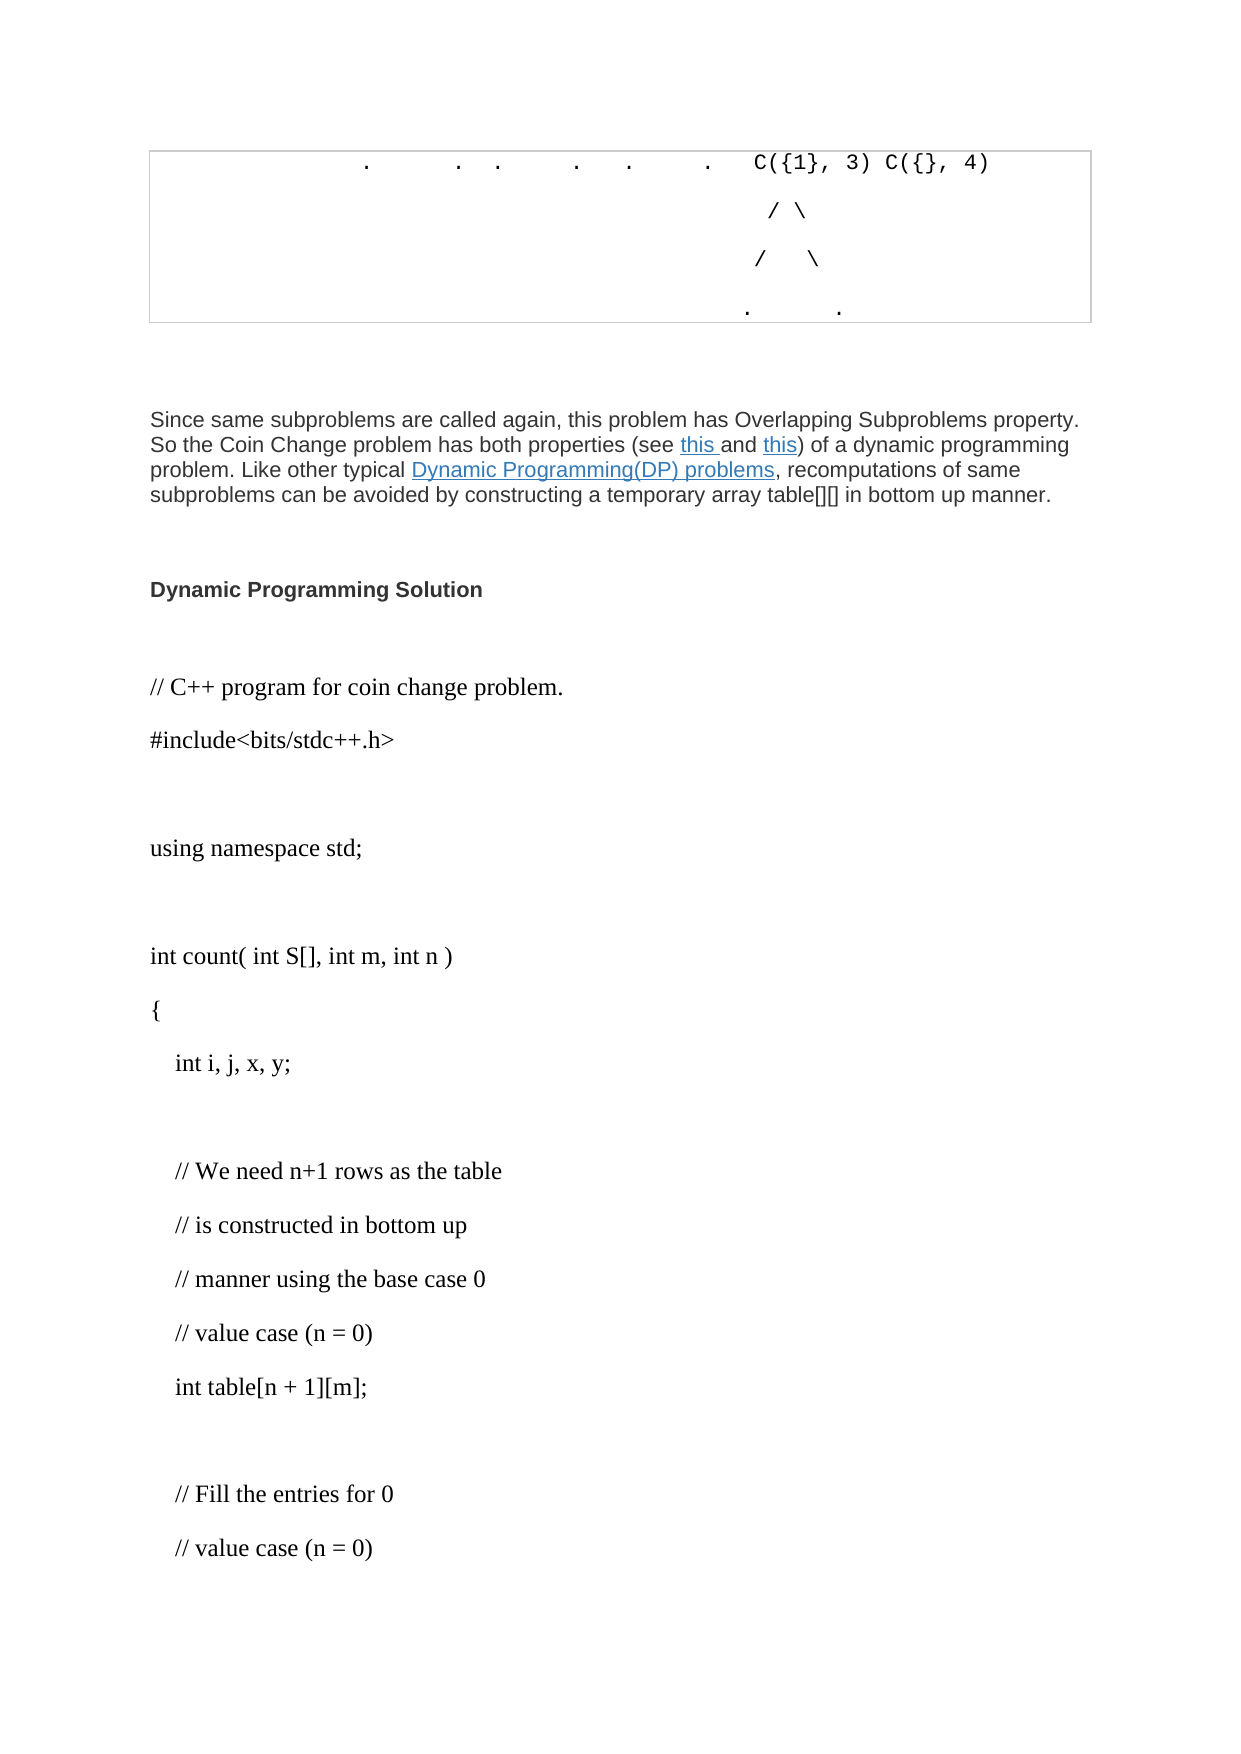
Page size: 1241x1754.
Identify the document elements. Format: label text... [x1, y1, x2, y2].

text { [150, 995, 1090, 1023]
text // is constructed in bottom up [150, 1210, 1090, 1239]
text Since same subproblems are called again, this problem has Overlapping Subproblems property. So the Coin Change problem has both properties (see this and this) of a dynamic programming problem. Like other typical Dynamic Programming(DP) problems, recomputations of same subproblems can be avoided by constructing a temporary array table[][] in bottom up manner. [150, 407, 1090, 507]
text int count( int S[], int m, int n ) [150, 941, 1090, 969]
text // manner using the base case 0 [150, 1264, 1090, 1293]
text // value case (n = 0) [150, 1533, 1090, 1562]
text . . . . . . C({1}, 3) C({}, 4) [150, 152, 1090, 200]
text using namespace std; [150, 833, 1090, 862]
text Dynamic Programming Solution [150, 577, 1090, 602]
text int i, j, x, y; [150, 1048, 1090, 1077]
text . . [150, 295, 1090, 322]
text int table[n + 1][m]; [150, 1372, 1090, 1400]
text #include<bits/stdc++.h> [150, 725, 1090, 754]
text // value case (n = 0) [150, 1318, 1090, 1347]
text // We need n+1 rows as the table [150, 1156, 1090, 1185]
text // Fill the entries for 0 [150, 1479, 1090, 1508]
text / \ [150, 248, 1090, 295]
text // C++ program for coin change problem. [150, 672, 1090, 700]
text / \ [150, 200, 1090, 248]
